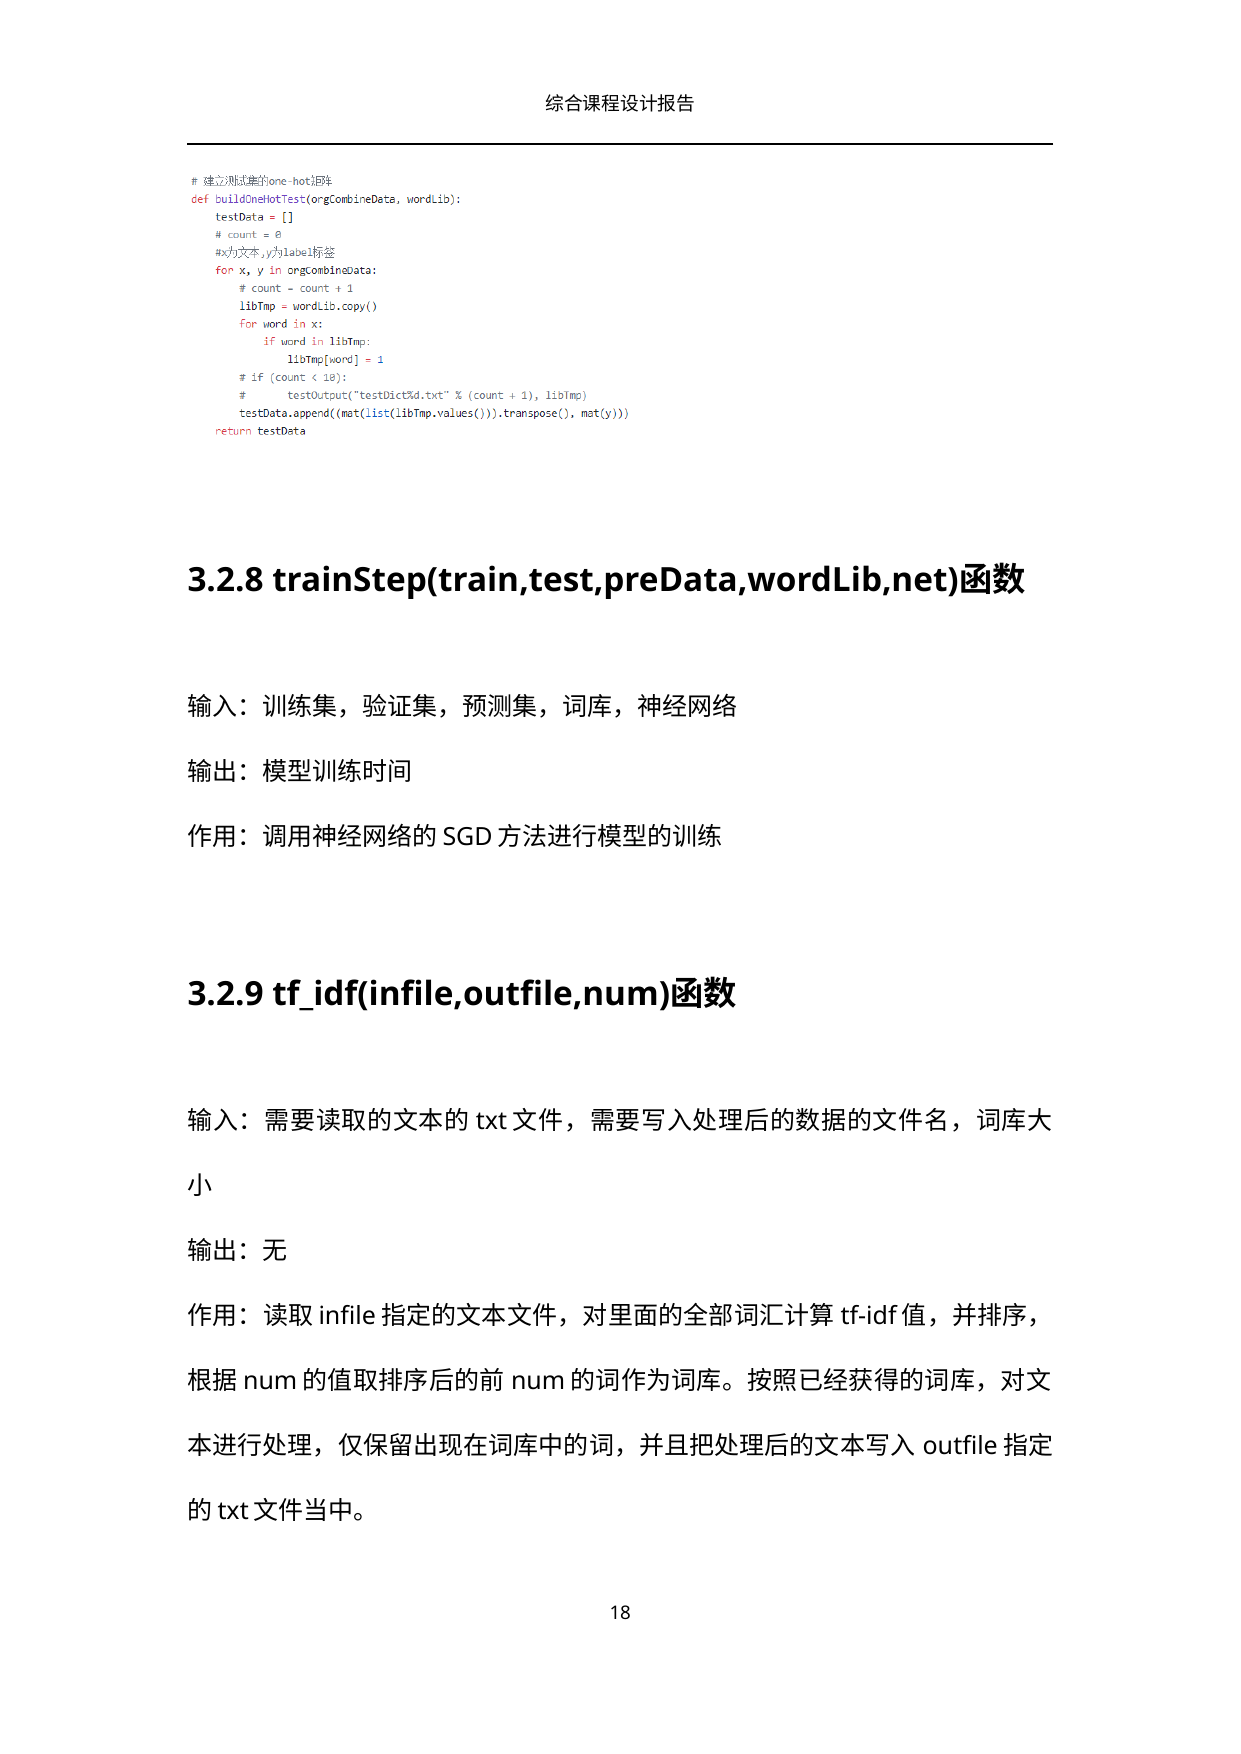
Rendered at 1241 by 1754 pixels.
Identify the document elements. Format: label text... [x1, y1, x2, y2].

text 输出：无 [187, 1216, 1053, 1281]
subtitle 3.2.9 tf_idf(infile,outfile,num)函数 [187, 959, 1053, 1024]
text 作用：调用神经网络的SGD方法进行模型的训练 [187, 802, 1053, 867]
subtitle 3.2.8 trainStep(train,test,preData,wordLib,net)函数 [187, 544, 1053, 609]
text 输出：模型训练时间 [187, 737, 1053, 802]
text 作用：读取infile指定的文本文件，对里面的全部词汇计算tf-idf值，并排序，根据num的值取排序后的前num的词作为词库。按照已经获得的词库，对文本进行处理，仅保留出现在词库中的词，并且把处理后的文本写入outfile指定的txt文件当中。 [187, 1281, 1053, 1541]
picture [187, 173, 631, 439]
text 输入：训练集，验证集，预测集，词库，神经网络 [187, 672, 1053, 737]
text 输入：需要读取的文本的txt文件，需要写入处理后的数据的文件名，词库大小 [187, 1086, 1053, 1216]
